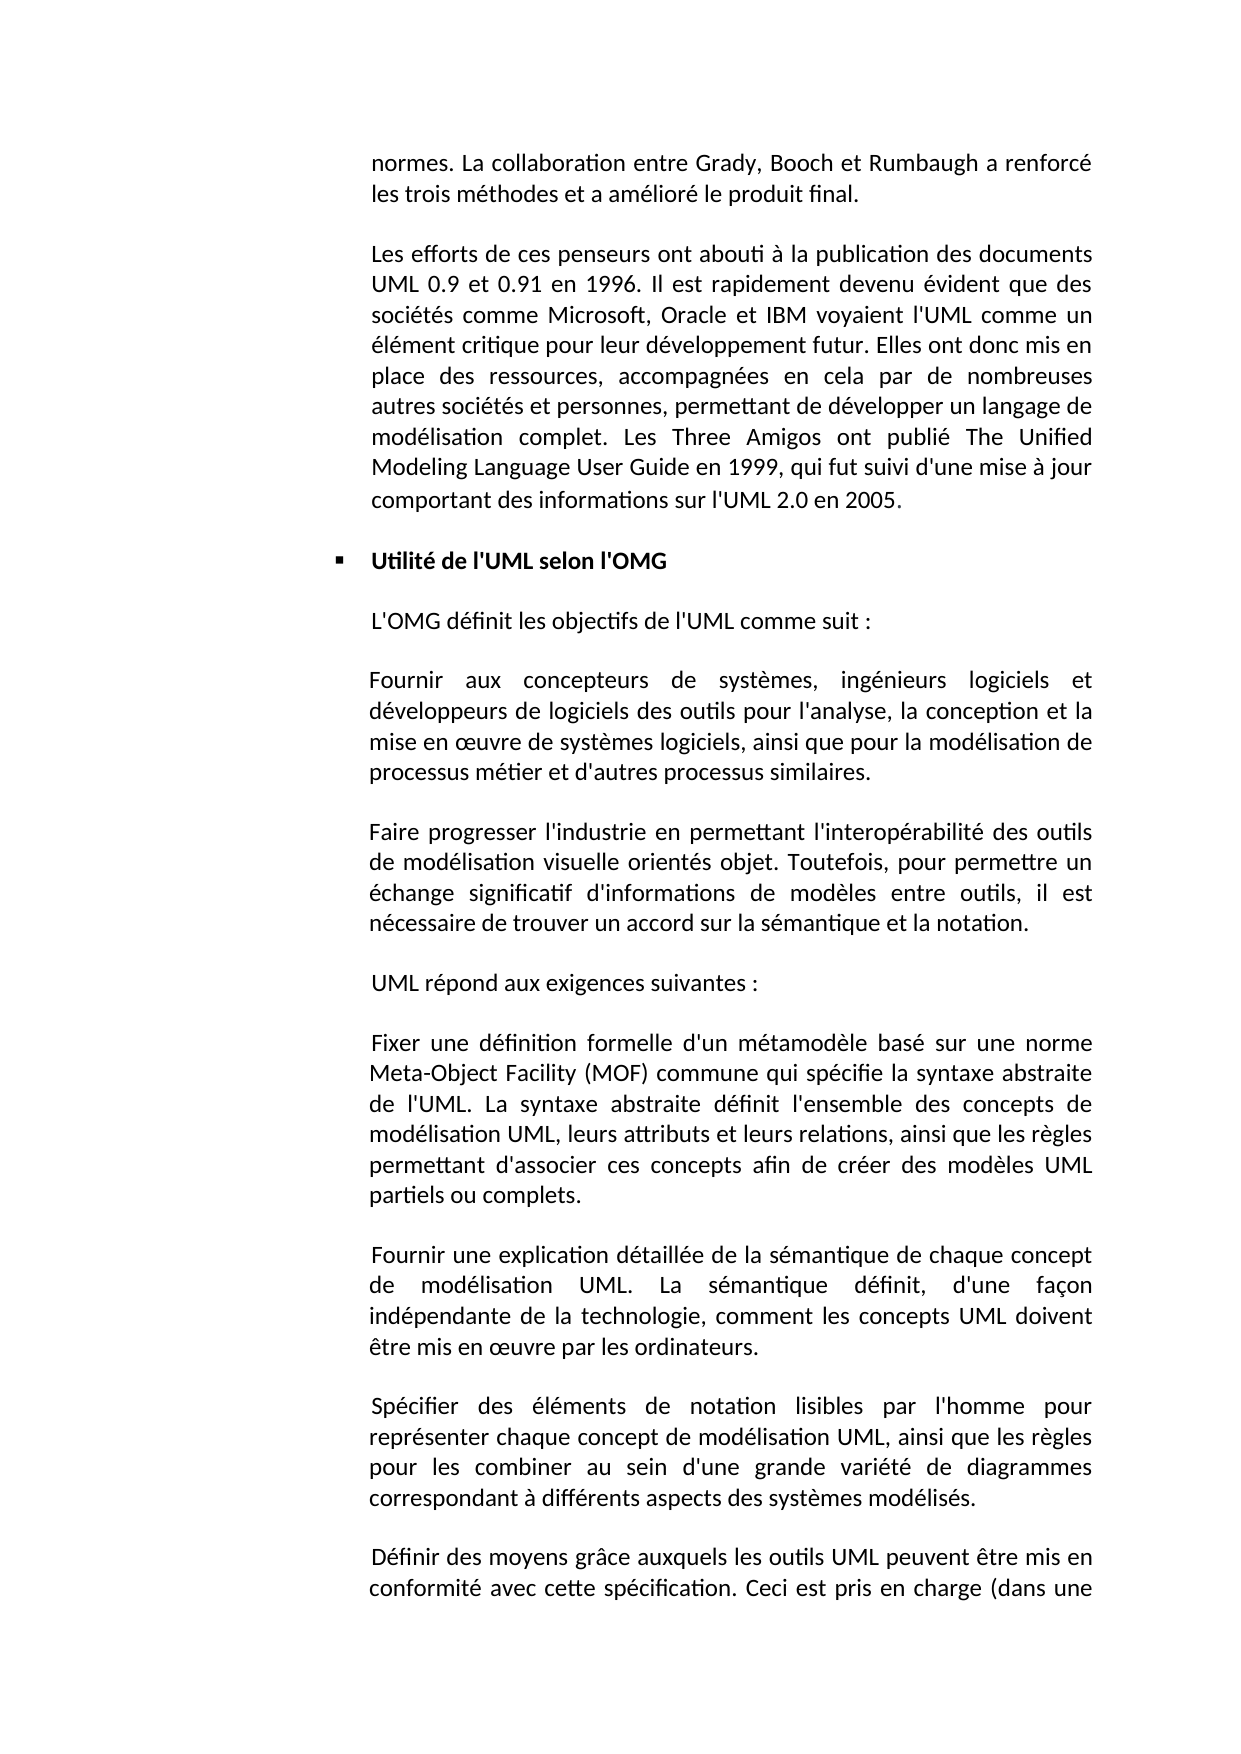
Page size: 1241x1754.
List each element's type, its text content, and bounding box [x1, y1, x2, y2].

text Fournir une explication détaillée de la sémantique de chaque concept de modélisation UML. La sémantique définit, d'une façon indépendante de la technologie, comment les concepts UML doivent être mis en œuvre par les ordinateurs. [369, 1239, 1093, 1361]
text L'OMG définit les objectifs de l'UML comme suit : [297, 605, 1093, 635]
text Les efforts de ces penseurs ont abouti à la publication des documents UML 0.9 et 0.91 en 1996. Il est rapidement devenu évident que des sociétés comme Microsoft, Oracle et IBM voyaient l'UML comme un élément critique pour leur développement futur. Elles ont donc mis en place des ressources, accompagnées en cela par de nombreuses autres sociétés et personnes, permettant de développer un langage de modélisation complet. Les Three Amigos ont publié The Unified Modeling Language User Guide en 1999, qui fut suivi d'une mise à jour comportant des informations sur l'UML 2.0 en 2005. [371, 238, 1093, 516]
text Spécifier des éléments de notation lisibles par l'homme pour représenter chaque concept de modélisation UML, ainsi que les règles pour les combiner au sein d'une grande variété de diagrammes correspondant à différents aspects des systèmes modélisés. [369, 1390, 1093, 1512]
text UML répond aux exigences suivantes : [297, 967, 1093, 998]
text Faire progresser l'industrie en permettant l'interopérabilité des outils de modélisation visuelle orientés objet. Toutefois, pour permettre un échange significatif d'informations de modèles entre outils, il est nécessaire de trouver un accord sur la sémantique et la notation. [369, 816, 1093, 938]
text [369, 1542, 1093, 1603]
text Fournir aux concepteurs de systèmes, ingénieurs logiciels et développeurs de logiciels des outils pour l'analyse, la conception et la mise en œuvre de systèmes logiciels, ainsi que pour la modélisation de processus métier et d'autres processus similaires. [369, 664, 1093, 787]
subtitle Utilité de l'UML selon l'OMG [333, 545, 1093, 576]
text Fixer une définition formelle d'un métamodèle basé sur une norme Meta-Object Facility (MOF) commune qui spécifie la syntaxe abstraite de l'UML. La syntaxe abstraite définit l'ensemble des concepts de modélisation UML, leurs attributs et leurs relations, ainsi que les règles permettant d'associer ces concepts afin de créer des modèles UML partiels ou complets. [369, 1027, 1093, 1210]
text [371, 148, 1093, 209]
